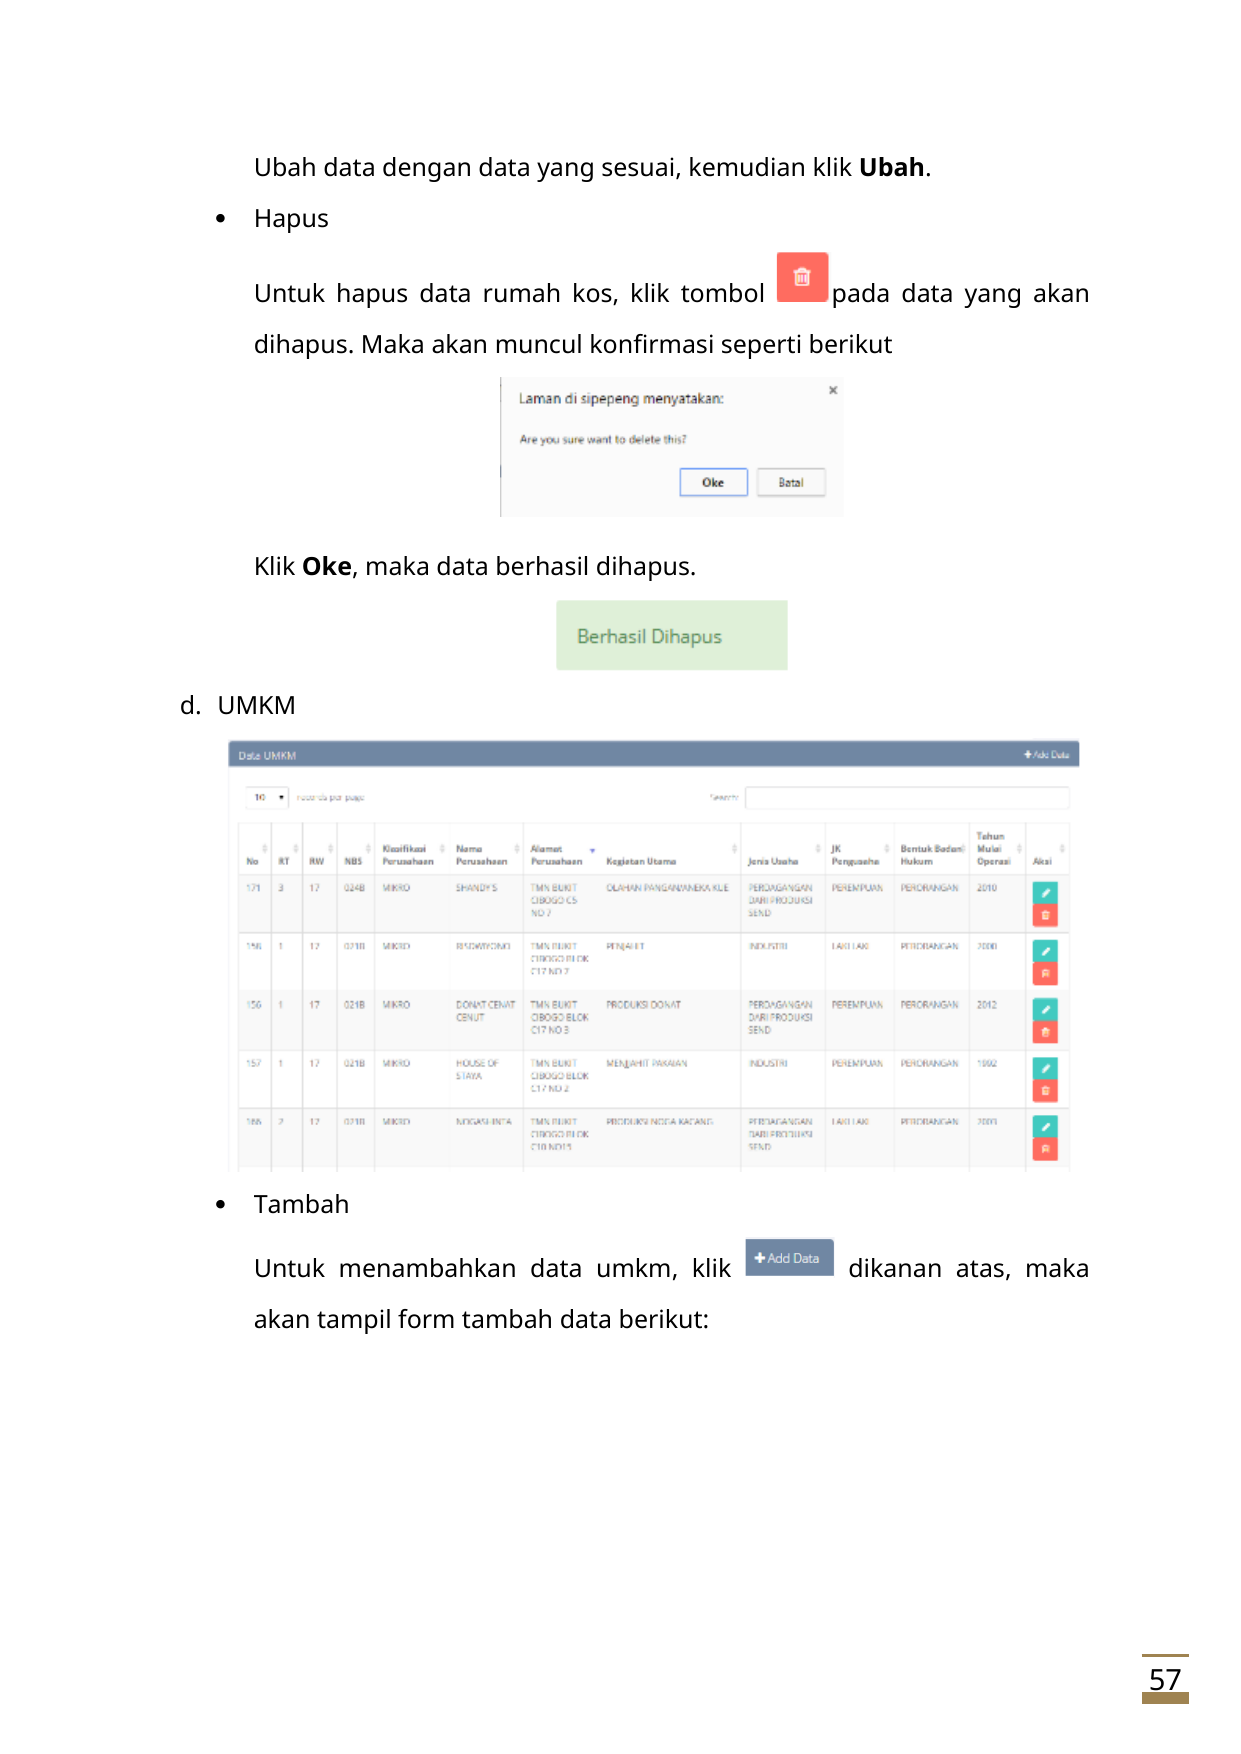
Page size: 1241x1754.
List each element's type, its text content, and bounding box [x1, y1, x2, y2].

picture [227, 738, 1080, 1172]
text Klik Oke, maka data berhasil dihapus. [253, 549, 1090, 583]
list Ubah data dengan data yang sesuai, kemudian klik Ubah. [253, 150, 1090, 184]
picture [745, 1237, 835, 1278]
text Untuk hapus data rumah kos, klik tombol pada data yang akan dihapus. Maka akan muncul konfirmasi seperti berikut [253, 252, 1090, 360]
picture [556, 599, 788, 672]
list Untuk menambahkan data umkm, klik dikanan atas, maka akan tampil form tambah data berikut: [253, 1238, 1090, 1336]
list Tambah [216, 1187, 1090, 1221]
picture [776, 252, 832, 302]
list Hapus [216, 201, 1090, 235]
picture [500, 377, 844, 517]
list UMKM [179, 687, 1090, 721]
